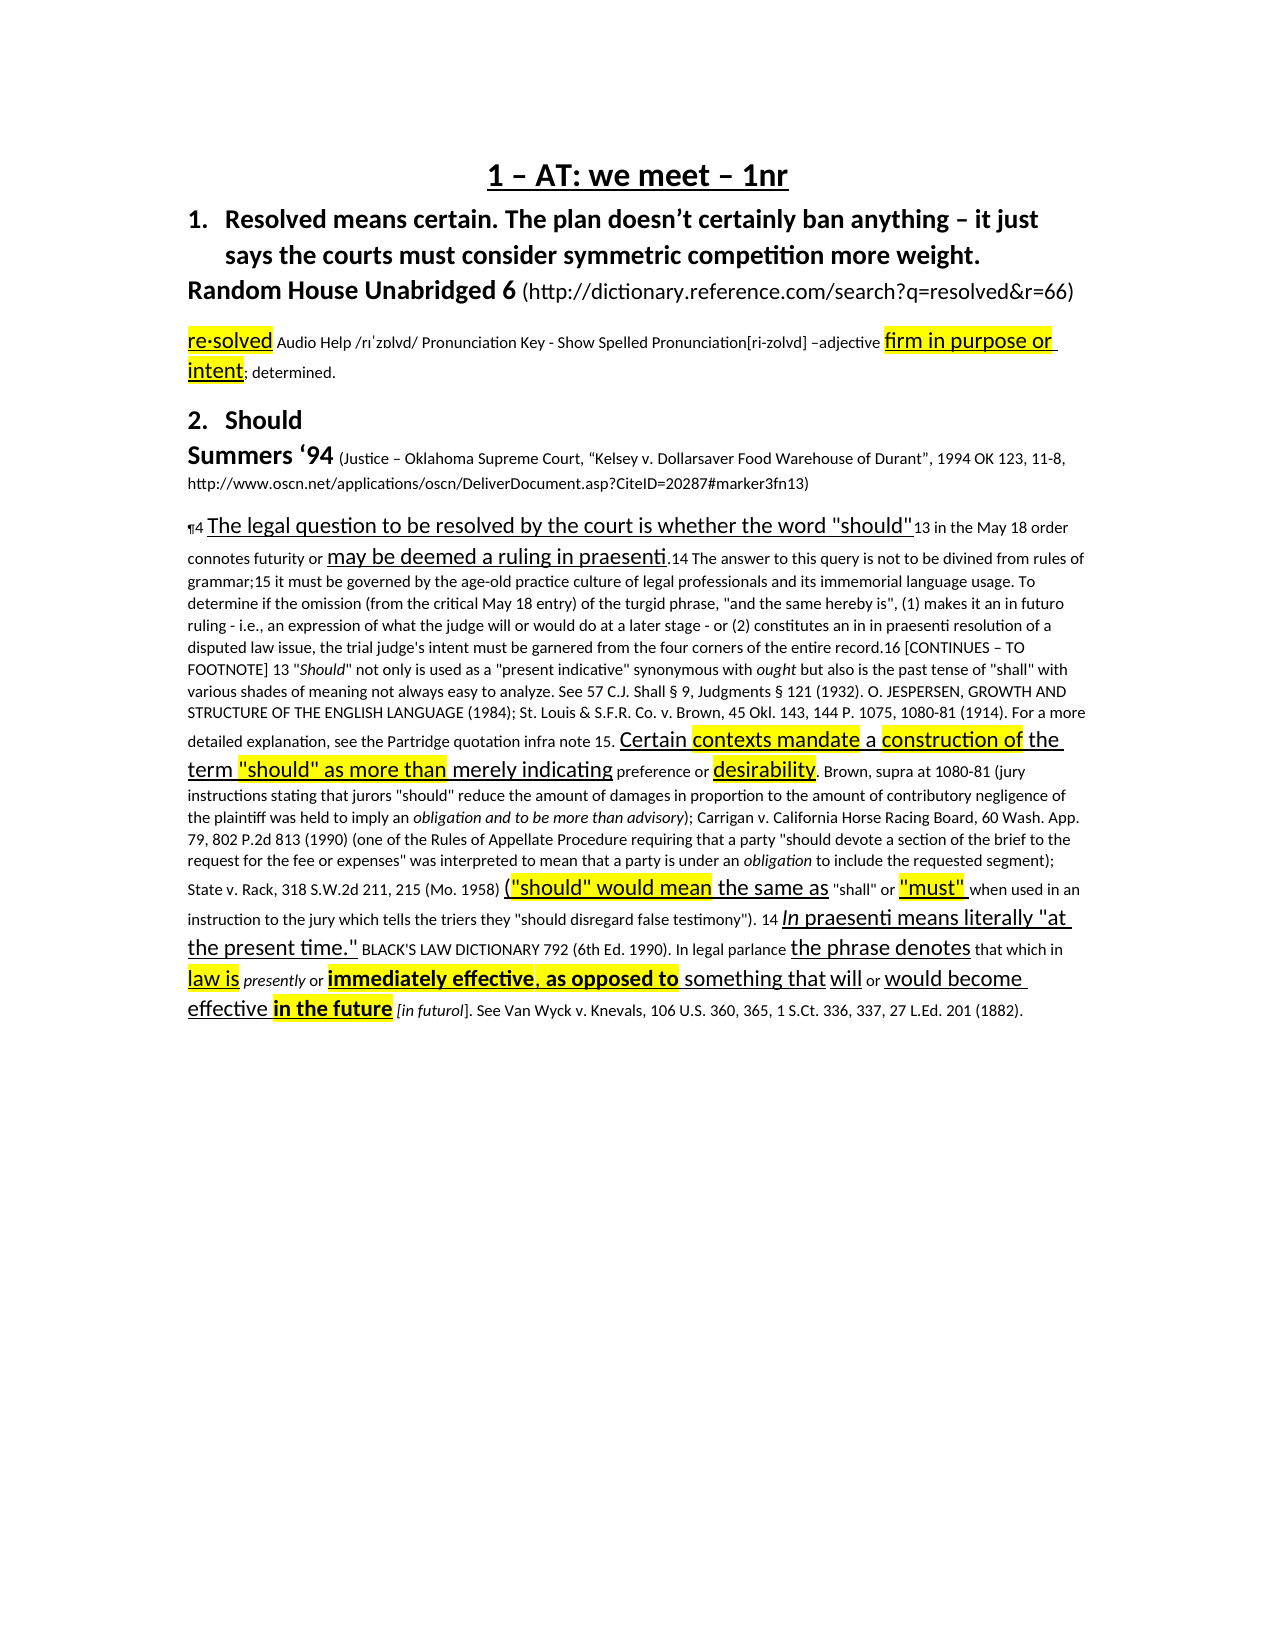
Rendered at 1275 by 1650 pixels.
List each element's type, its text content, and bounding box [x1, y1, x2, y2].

subtitle Resolved means certain. The plan doesn’t certainly ban anything – it just says the courts must consider symmetric competition more weight. [187, 202, 1087, 271]
text Random House Unabridged 6 (http://dictionary.reference.com/search?q=resolved&r=66) [187, 273, 1087, 307]
text Summers ‘94 (Justice – Oklahoma Supreme Court, “Kelsey v. Dollarsaver Food Warehouse of Durant”, 1994 OK 123, 11-8, http://www.oscn.net/applications/oscn/DeliverDocument.asp?CiteID=20287#marker3fn13) [187, 438, 1087, 493]
text re·solved Audio Help /rɪˈzɒlvd/ Pronunciation Key - Show Spelled Pronunciation[ri-zolvd] –adjective firm in purpose or intent; determined. [187, 326, 1087, 384]
subtitle 1 – AT: we meet – 1nr [187, 154, 1087, 195]
text ¶4 The legal question to be resolved by the court is whether the word "should"13 in the May 18 order connotes futurity or may be deemed a ruling in praesenti.14 The answer to this query is not to be divined from rules of grammar;15 it must be governed by the age-old practice culture of legal professionals and its immemorial language usage. To determine if the omission (from the critical May 18 entry) of the turgid phrase, "and the same hereby is", (1) makes it an in futuro ruling - i.e., an expression of what the judge will or would do at a later stage - or (2) constitutes an in in praesenti resolution of a disputed law issue, the trial judge's intent must be garnered from the four corners of the entire record.16 [CONTINUES – TO FOOTNOTE] 13 "Should" not only is used as a "present indicative" synonymous with ought but also is the past tense of "shall" with various shades of meaning not always easy to analyze. See 57 C.J. Shall § 9, Judgments § 121 (1932). O. JESPERSEN, GROWTH AND STRUCTURE OF THE ENGLISH LANGUAGE (1984); St. Louis & S.F.R. Co. v. Brown, 45 Okl. 143, 144 P. 1075, 1080-81 (1914). For a more detailed explanation, see the Partridge quotation infra note 15. Certain contexts mandate a construction of the term "should" as more than merely indicating preference or desirability. Brown, supra at 1080-81 (jury instructions stating that jurors "should" reduce the amount of damages in proportion to the amount of contributory negligence of the plaintiff was held to imply an obligation and to be more than advisory); Carrigan v. California Horse Racing Board, 60 Wash. App. 79, 802 P.2d 813 (1990) (one of the Rules of Appellate Procedure requiring that a party "should devote a section of the brief to the request for the fee or expenses" was interpreted to mean that a party is under an obligation to include the requested segment); State v. Rack, 318 S.W.2d 211, 215 (Mo. 1958) ("should" would mean the same as "shall" or "must" when used in an instruction to the jury which tells the triers they "should disregard false testimony"). 14 In praesenti means literally "at the present time." BLACK'S LAW DICTIONARY 792 (6th Ed. 1990). In legal parlance the phrase denotes that which in law is presently or immediately effective, as opposed to something that will or would become effective in the future [in futurol]. See Van Wyck v. Knevals, 106 U.S. 360, 365, 1 S.Ct. 336, 337, 27 L.Ed. 201 (1882). [187, 512, 1087, 1022]
subtitle Should [187, 403, 1087, 436]
